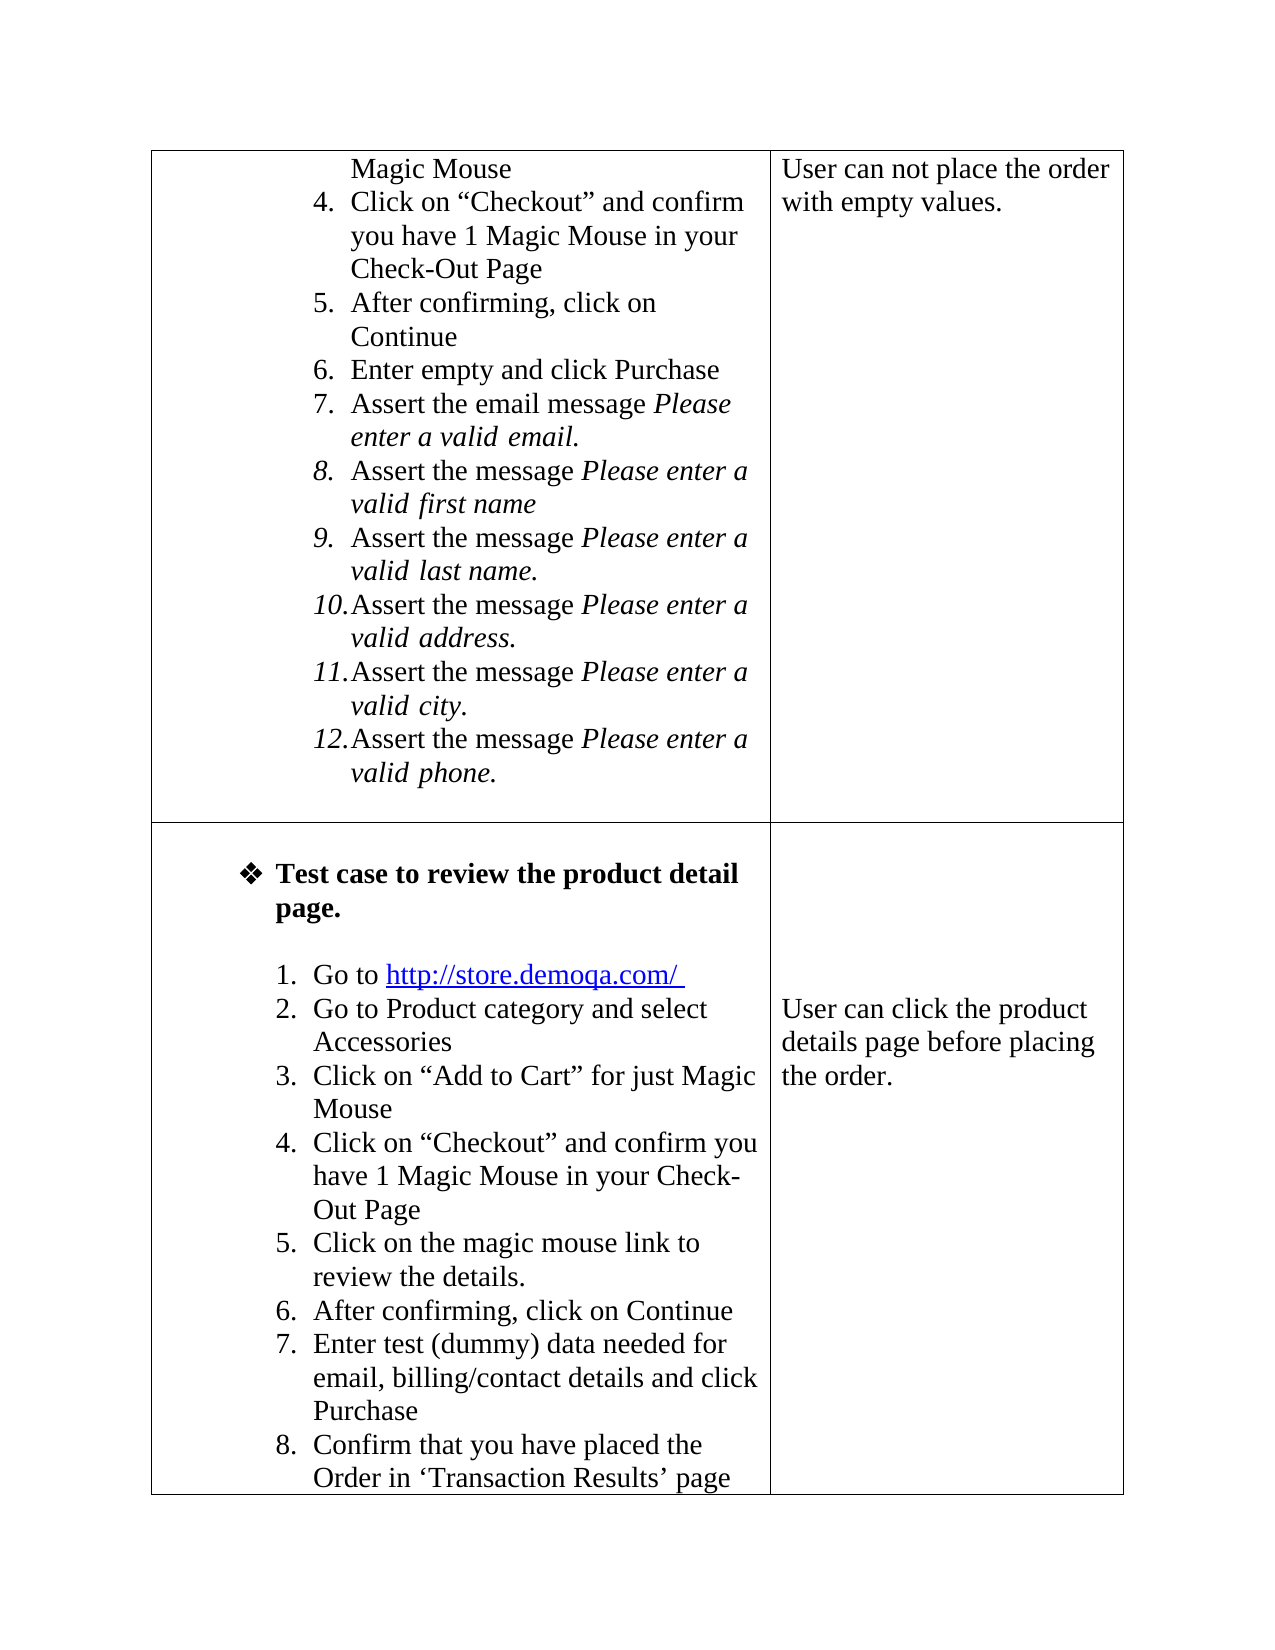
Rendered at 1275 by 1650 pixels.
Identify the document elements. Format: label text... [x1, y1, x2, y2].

table_cell Order cannot be placed with invalid email id. User can not place the order with empty values. [771, 151, 1123, 822]
table_cell User can click the product details page before placing the order. [771, 823, 1123, 1494]
